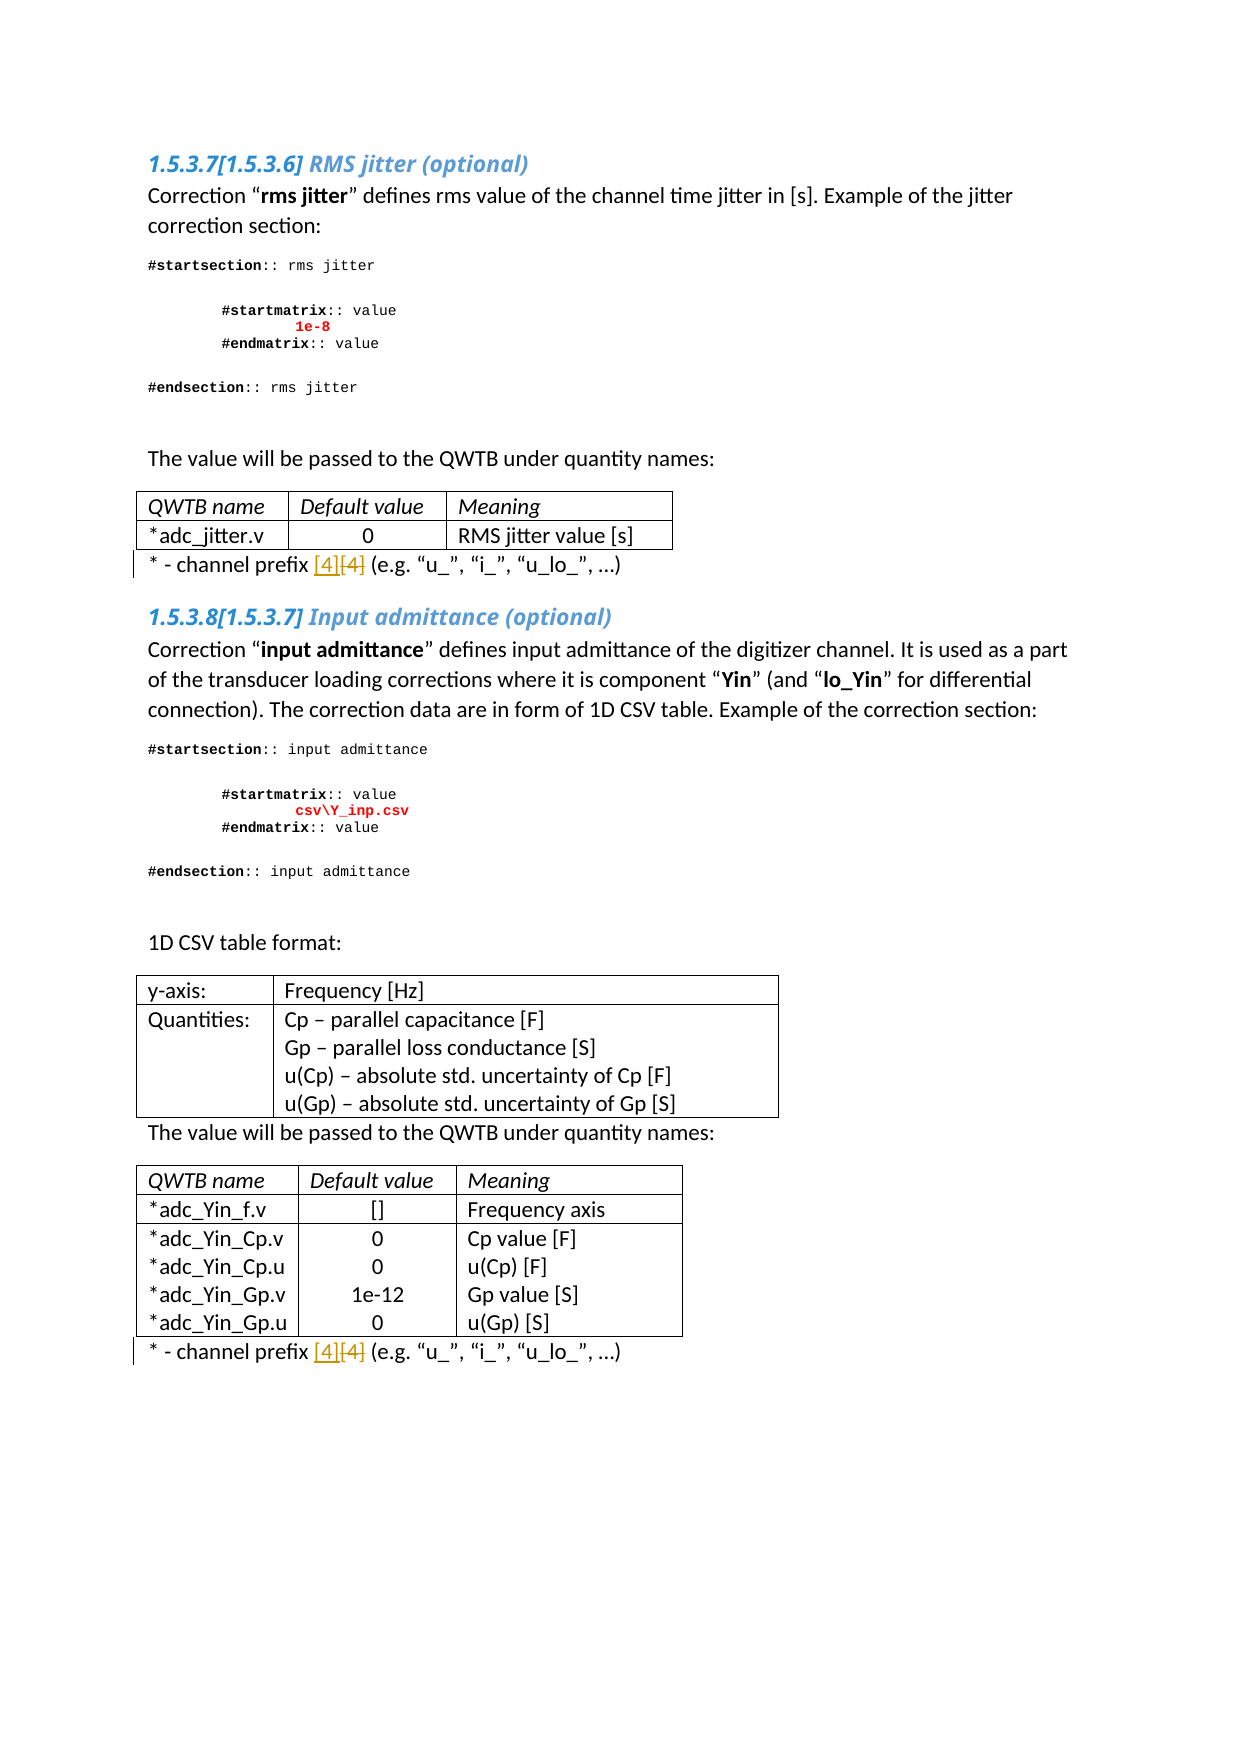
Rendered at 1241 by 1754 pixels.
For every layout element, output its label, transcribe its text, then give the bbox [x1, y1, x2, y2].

text The value will be passed to the QWTB under quantity names: [148, 444, 1093, 472]
table_header y-axis: [137, 976, 273, 1004]
text csv\Y_inp.csv [221, 803, 1093, 820]
table_header QWTB name [137, 1166, 298, 1194]
table_header Frequency [Hz] [274, 976, 778, 1004]
text * - channel prefix (e.g. “u_”, “i_”, “u_lo_”, …) [148, 1337, 1093, 1365]
table_cell Frequency axis [457, 1195, 682, 1223]
text Correction “rms jitter” defines rms value of the channel time jitter in [s]. Example of the jitter correction section: [148, 181, 1093, 239]
text #startsection:: input admittance [148, 742, 1093, 759]
subtitle RMS jitter (optional) [148, 148, 1093, 179]
text #startmatrix:: value [148, 787, 1093, 803]
text #endsection:: input admittance [148, 864, 1093, 881]
table_cell RMS jitter value [s] [447, 521, 672, 549]
text #endsection:: rms jitter [148, 381, 1093, 397]
text #endmatrix:: value [148, 820, 1093, 837]
table_cell *adc_Yin_Cp.v *adc_Yin_Cp.u *adc_Yin_Gp.v *adc_Yin_Gp.u [137, 1224, 298, 1336]
table_cell *adc_Yin_f.v [137, 1195, 298, 1223]
text * - channel prefix (e.g. “u_”, “i_”, “u_lo_”, …) [148, 550, 1093, 578]
text #startmatrix:: value [148, 303, 1093, 319]
text The value will be passed to the QWTB under quantity names: [148, 1118, 1093, 1146]
table_cell Quantities: [137, 1005, 273, 1117]
subtitle Input admittance (optional) [148, 601, 1093, 632]
table_cell Cp value [F] u(Cp) [F] Gp value [S] u(Gp) [S] [457, 1224, 682, 1336]
table_header Default value [289, 492, 446, 520]
text #endmatrix:: value [148, 336, 1093, 353]
table_cell *adc_jitter.v [137, 521, 288, 549]
text 1e-8 [221, 319, 1093, 336]
table_cell Cp – parallel capacitance [F] Gp – parallel loss conductance [S] u(Cp) – absolute std. uncertainty of Cp [F] u(Gp) – absolute std. uncertainty of Gp [S] [274, 1005, 778, 1117]
table_header Meaning [447, 492, 672, 520]
table_cell 0 0 1e-12 0 [299, 1224, 456, 1336]
text Correction “input admittance” defines input admittance of the digitizer channel. It is used as a part of the transducer loading corrections where it is component “Yin” (and “lo_Yin” for differential connection). The correction data are in form of 1D CSV table. Example of the correction section: [148, 635, 1093, 723]
table_header QWTB name [137, 492, 288, 520]
table_header Default value [299, 1166, 456, 1194]
text 1D CSV table format: [148, 928, 1093, 956]
table_cell [] [299, 1195, 456, 1223]
table_header Meaning [457, 1166, 682, 1194]
text #startsection:: rms jitter [148, 258, 1093, 275]
table_cell 0 [289, 521, 446, 549]
